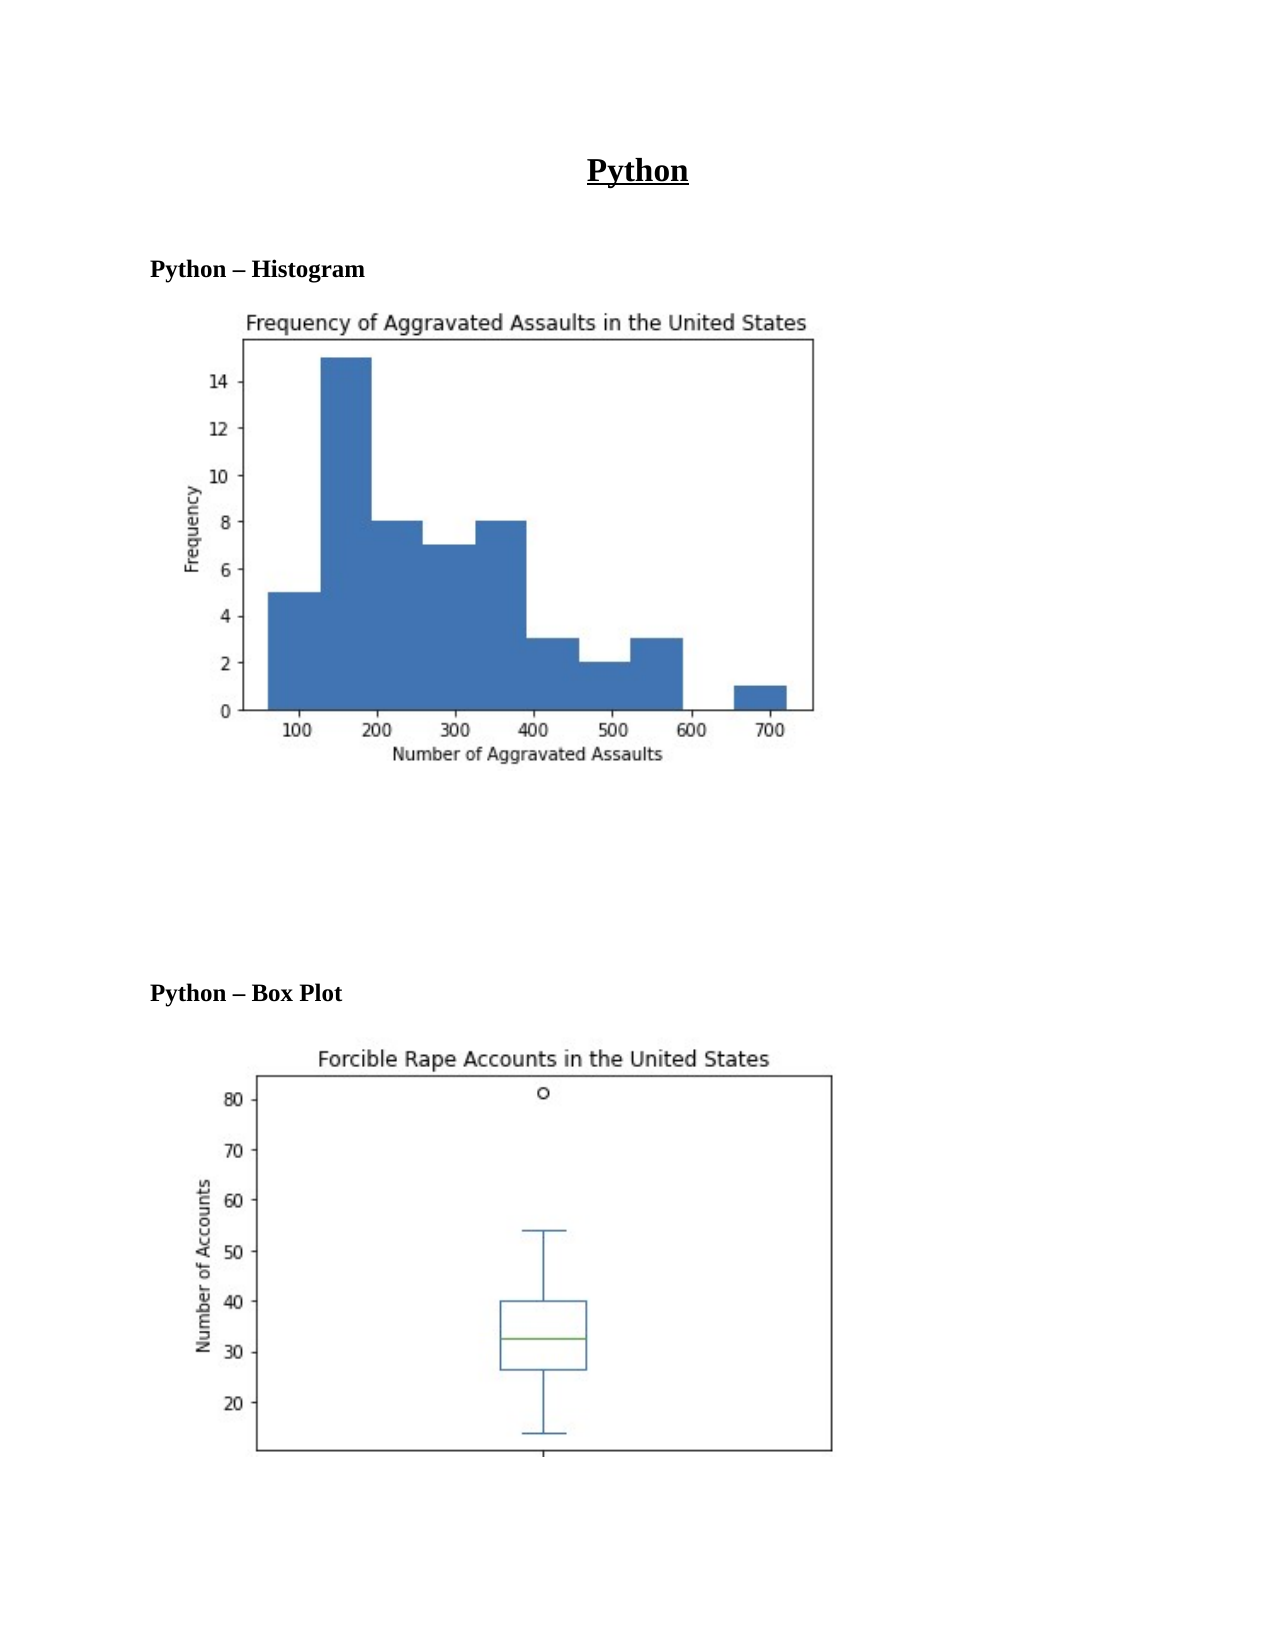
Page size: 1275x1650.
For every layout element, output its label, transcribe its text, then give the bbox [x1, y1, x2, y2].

picture [156, 300, 833, 771]
text Python [150, 150, 1125, 188]
text Python – Histogram [150, 254, 1125, 282]
picture [150, 1024, 850, 1457]
text Python – Box Plot [150, 978, 1125, 1006]
